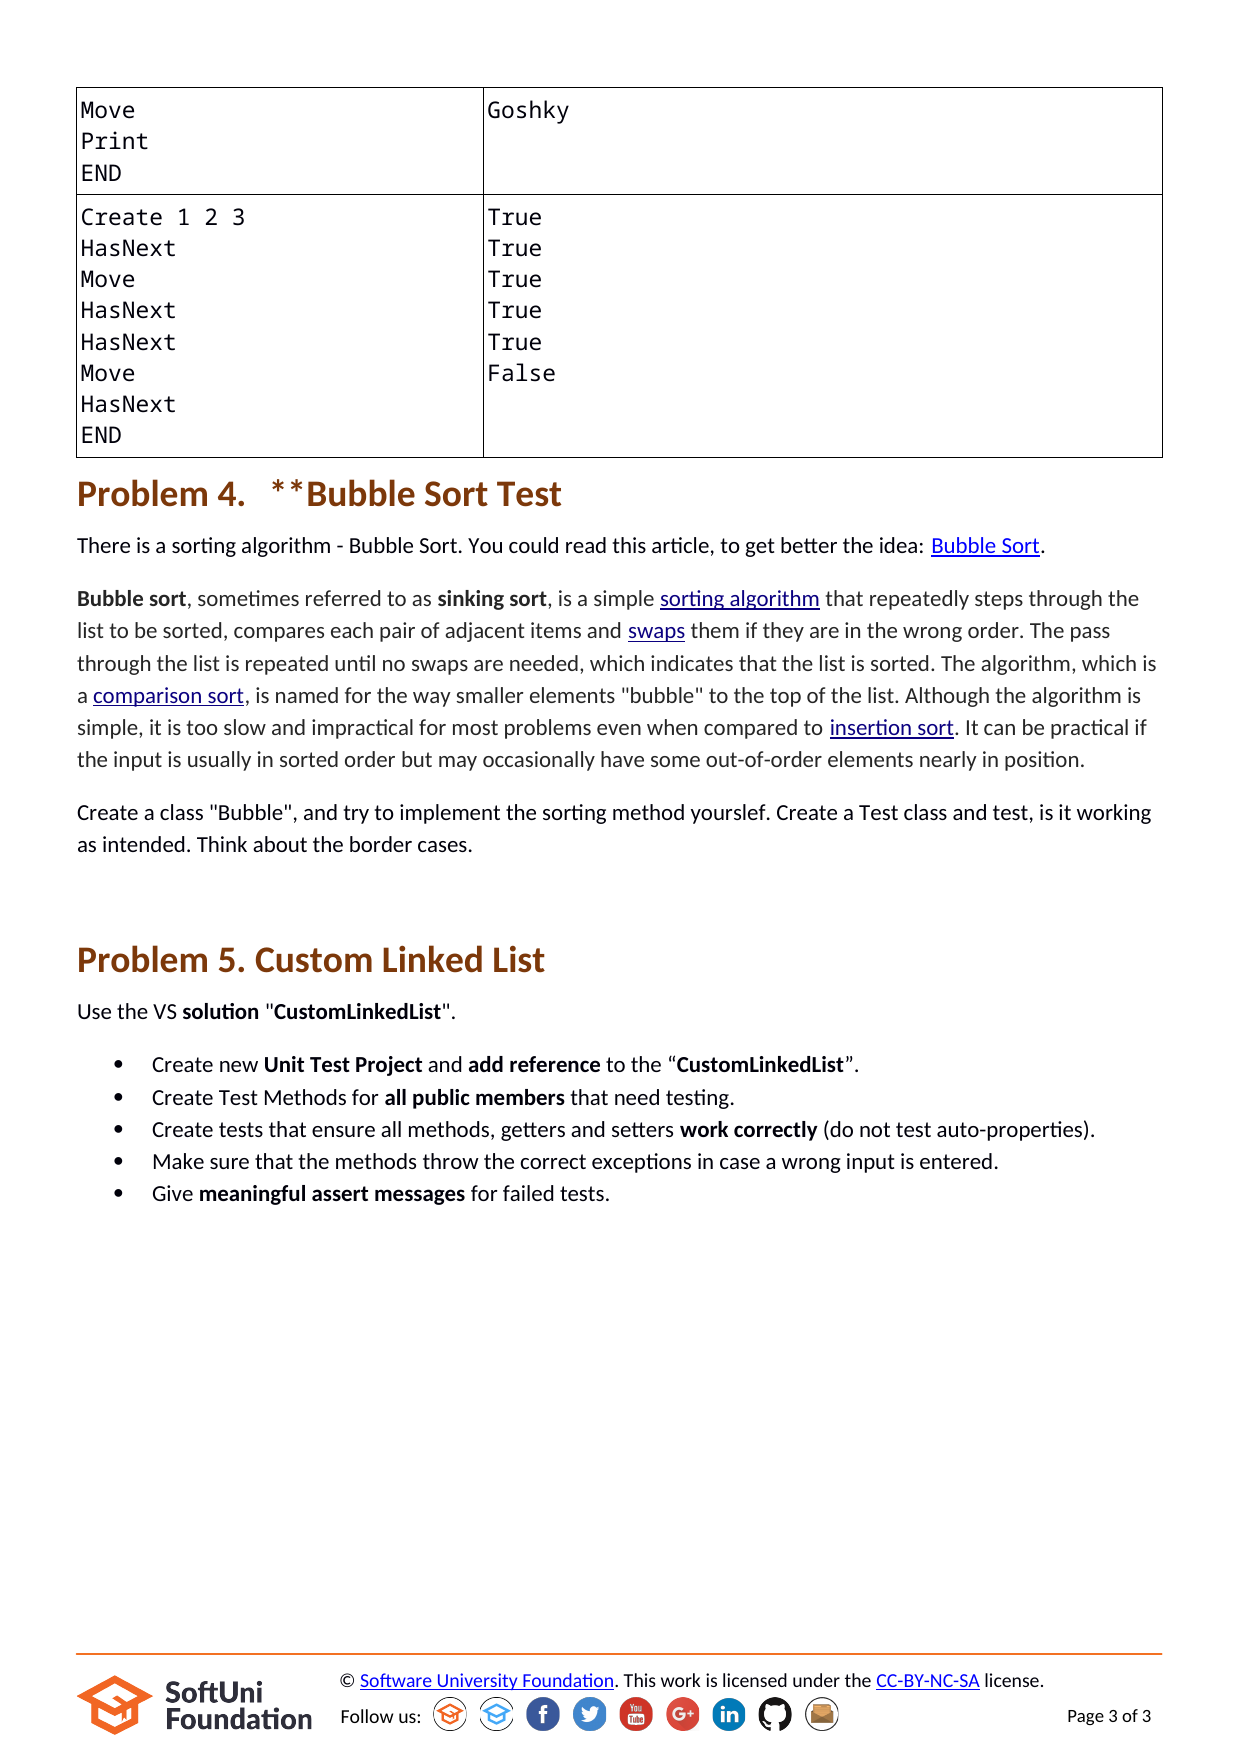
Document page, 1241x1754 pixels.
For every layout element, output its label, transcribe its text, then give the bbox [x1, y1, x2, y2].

picture [727, 1712, 738, 1722]
picture [619, 1697, 653, 1731]
table_cell True True True True True False [484, 195, 1162, 457]
picture [736, 1721, 746, 1731]
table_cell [77, 88, 483, 194]
subtitle **Bubble Sort Test [77, 470, 1163, 516]
text Create a class "Bubble", and try to implement the sorting method yourslef. Create a Test class and test, is it working as intended. Think about the border cases. [77, 798, 1163, 858]
text Use the VS solution "CustomLinkedList". [77, 997, 1163, 1026]
text There is a sorting algorithm - Bubble Sort. You could read this article, to get better the idea: Bubble Sort. [77, 531, 1163, 559]
subtitle Problem 5. Custom Linked List [77, 936, 1163, 982]
picture [76, 1675, 312, 1735]
picture [433, 1697, 467, 1731]
list Make sure that the methods throw the correct exceptions in case a wrong input is entered. [114, 1147, 1163, 1175]
picture [666, 1697, 700, 1731]
picture [526, 1697, 560, 1731]
picture [480, 1697, 513, 1731]
text Bubble sort, sometimes referred to as sinking sort, is a simple sorting algorithm that repeatedly steps through the list to be sorted, compares each pair of adjacent items and swaps them if they are in the wrong order. The pass through the list is repeated until no swaps are needed, which indicates that the list is sorted. The algorithm, which is a comparison sort, is named for the way smaller elements "bubble" to the top of the list. Although the algorithm is simple, it is too slow and impractical for most problems even when compared to insertion sort. It can be practical if the input is usually in sorted order but may occasionally have some out-of-order elements nearly in position. [77, 584, 1163, 773]
list Create new Unit Test Project and add reference to the “CustomLinkedList”. [114, 1051, 1163, 1078]
list Create Test Methods for all public members that need testing. [114, 1083, 1163, 1111]
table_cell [484, 88, 1162, 194]
picture [805, 1697, 839, 1731]
picture [573, 1697, 607, 1731]
list Give meaningful assert messages for failed tests. [114, 1179, 1163, 1207]
list Create tests that ensure all methods, getters and setters work correctly (do not test auto-properties). [114, 1115, 1163, 1143]
picture [712, 1721, 722, 1731]
picture [758, 1697, 792, 1731]
picture [736, 1698, 746, 1708]
picture [712, 1698, 722, 1708]
table_cell Create 1 2 3 HasNext Move HasNext HasNext Move HasNext END [77, 195, 483, 457]
